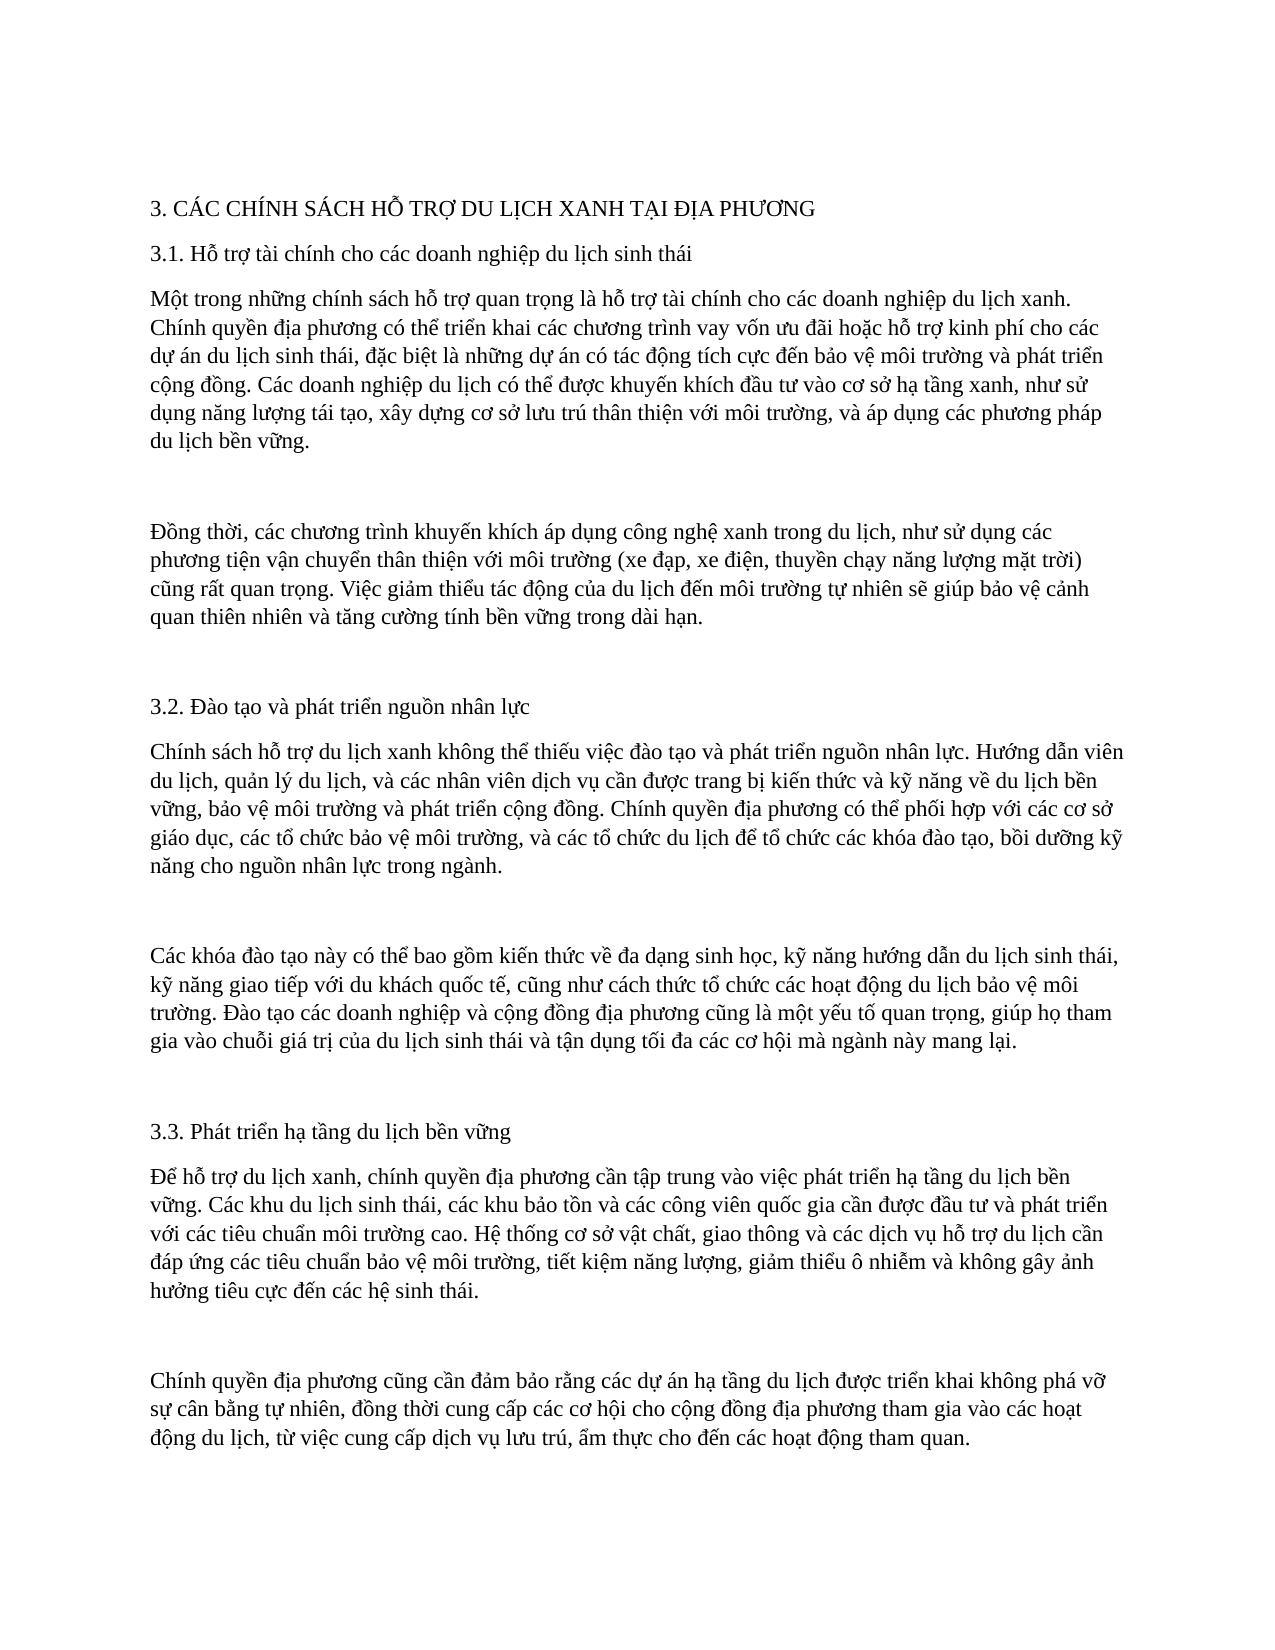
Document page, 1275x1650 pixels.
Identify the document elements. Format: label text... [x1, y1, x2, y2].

text 3.3. Phát triển hạ tầng du lịch bền vững [150, 1118, 1125, 1144]
text 3.1. Hỗ trợ tài chính cho các doanh nghiệp du lịch sinh thái [150, 240, 1125, 267]
text 3.2. Đào tạo và phát triển nguồn nhân lực [150, 693, 1125, 719]
text Đồng thời, các chương trình khuyến khích áp dụng công nghệ xanh trong du lịch, như sử dụng các phương tiện vận chuyển thân thiện với môi trường (xe đạp, xe điện, thuyền chạy năng lượng mặt trời) cũng rất quan trọng. Việc giảm thiểu tác động của du lịch đến môi trường tự nhiên sẽ giúp bảo vệ cảnh quan thiên nhiên và tăng cường tính bền vững trong dài hạn. [150, 518, 1125, 629]
text Chính quyền địa phương cũng cần đảm bảo rằng các dự án hạ tầng du lịch được triển khai không phá vỡ sự cân bằng tự nhiên, đồng thời cung cấp các cơ hội cho cộng đồng địa phương tham gia vào các hoạt động du lịch, từ việc cung cấp dịch vụ lưu trú, ẩm thực cho đến các hoạt động tham quan. [150, 1367, 1125, 1450]
text Chính sách hỗ trợ du lịch xanh không thể thiếu việc đào tạo và phát triển nguồn nhân lực. Hướng dẫn viên du lịch, quản lý du lịch, và các nhân viên dịch vụ cần được trang bị kiến thức và kỹ năng về du lịch bền vững, bảo vệ môi trường và phát triển cộng đồng. Chính quyền địa phương có thể phối hợp với các cơ sở giáo dục, các tổ chức bảo vệ môi trường, và các tổ chức du lịch để tổ chức các khóa đào tạo, bồi dưỡng kỹ năng cho nguồn nhân lực trong ngành. [150, 738, 1125, 878]
text Các khóa đào tạo này có thể bao gồm kiến thức về đa dạng sinh học, kỹ năng hướng dẫn du lịch sinh thái, kỹ năng giao tiếp với du khách quốc tế, cũng như cách thức tổ chức các hoạt động du lịch bảo vệ môi trường. Đào tạo các doanh nghiệp và cộng đồng địa phương cũng là một yếu tố quan trọng, giúp họ tham gia vào chuỗi giá trị của du lịch sinh thái và tận dụng tối đa các cơ hội mà ngành này mang lại. [150, 942, 1125, 1054]
text Để hỗ trợ du lịch xanh, chính quyền địa phương cần tập trung vào việc phát triển hạ tầng du lịch bền vững. Các khu du lịch sinh thái, các khu bảo tồn và các công viên quốc gia cần được đầu tư và phát triển với các tiêu chuẩn môi trường cao. Hệ thống cơ sở vật chất, giao thông và các dịch vụ hỗ trợ du lịch cần đáp ứng các tiêu chuẩn bảo vệ môi trường, tiết kiệm năng lượng, giảm thiểu ô nhiễm và không gây ảnh hưởng tiêu cực đến các hệ sinh thái. [150, 1163, 1125, 1303]
text 3. CÁC CHÍNH SÁCH HỖ TRỢ DU LỊCH XANH TẠI ĐỊA PHƯƠNG [150, 195, 1125, 221]
text Một trong những chính sách hỗ trợ quan trọng là hỗ trợ tài chính cho các doanh nghiệp du lịch xanh. Chính quyền địa phương có thể triển khai các chương trình vay vốn ưu đãi hoặc hỗ trợ kinh phí cho các dự án du lịch sinh thái, đặc biệt là những dự án có tác động tích cực đến bảo vệ môi trường và phát triển cộng đồng. Các doanh nghiệp du lịch có thể được khuyến khích đầu tư vào cơ sở hạ tầng xanh, như sử dụng năng lượng tái tạo, xây dựng cơ sở lưu trú thân thiện với môi trường, và áp dụng các phương pháp du lịch bền vững. [150, 285, 1125, 454]
